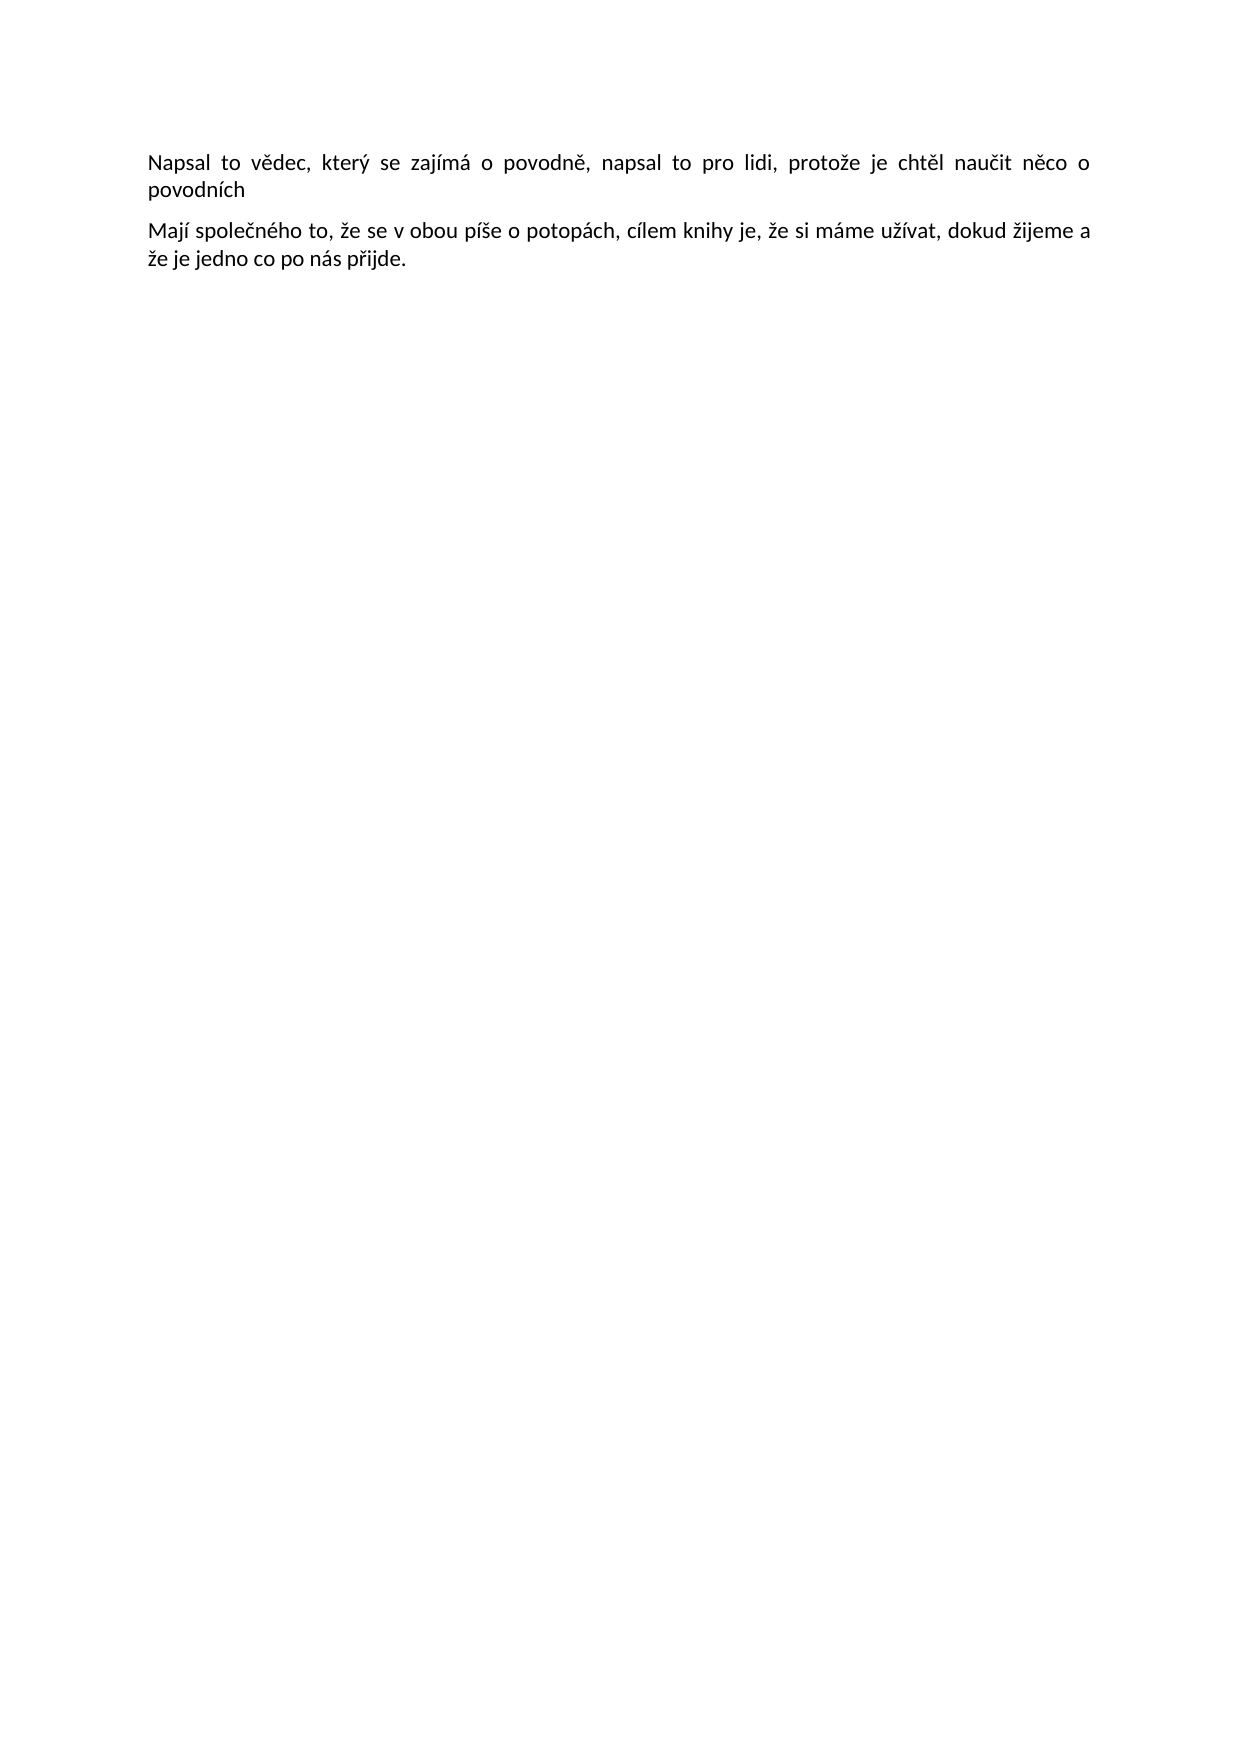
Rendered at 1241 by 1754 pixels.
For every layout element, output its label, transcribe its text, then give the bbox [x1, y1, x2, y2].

text Napsal to vědec, který se zajímá o povodně, napsal to pro lidi, protože je chtěl naučit něco o povodních [148, 148, 1093, 204]
text Mají společného to, že se v obou píše o potopách, cílem knihy je, že si máme užívat, dokud žijeme a že je jedno co po nás přijde. [148, 216, 1093, 272]
